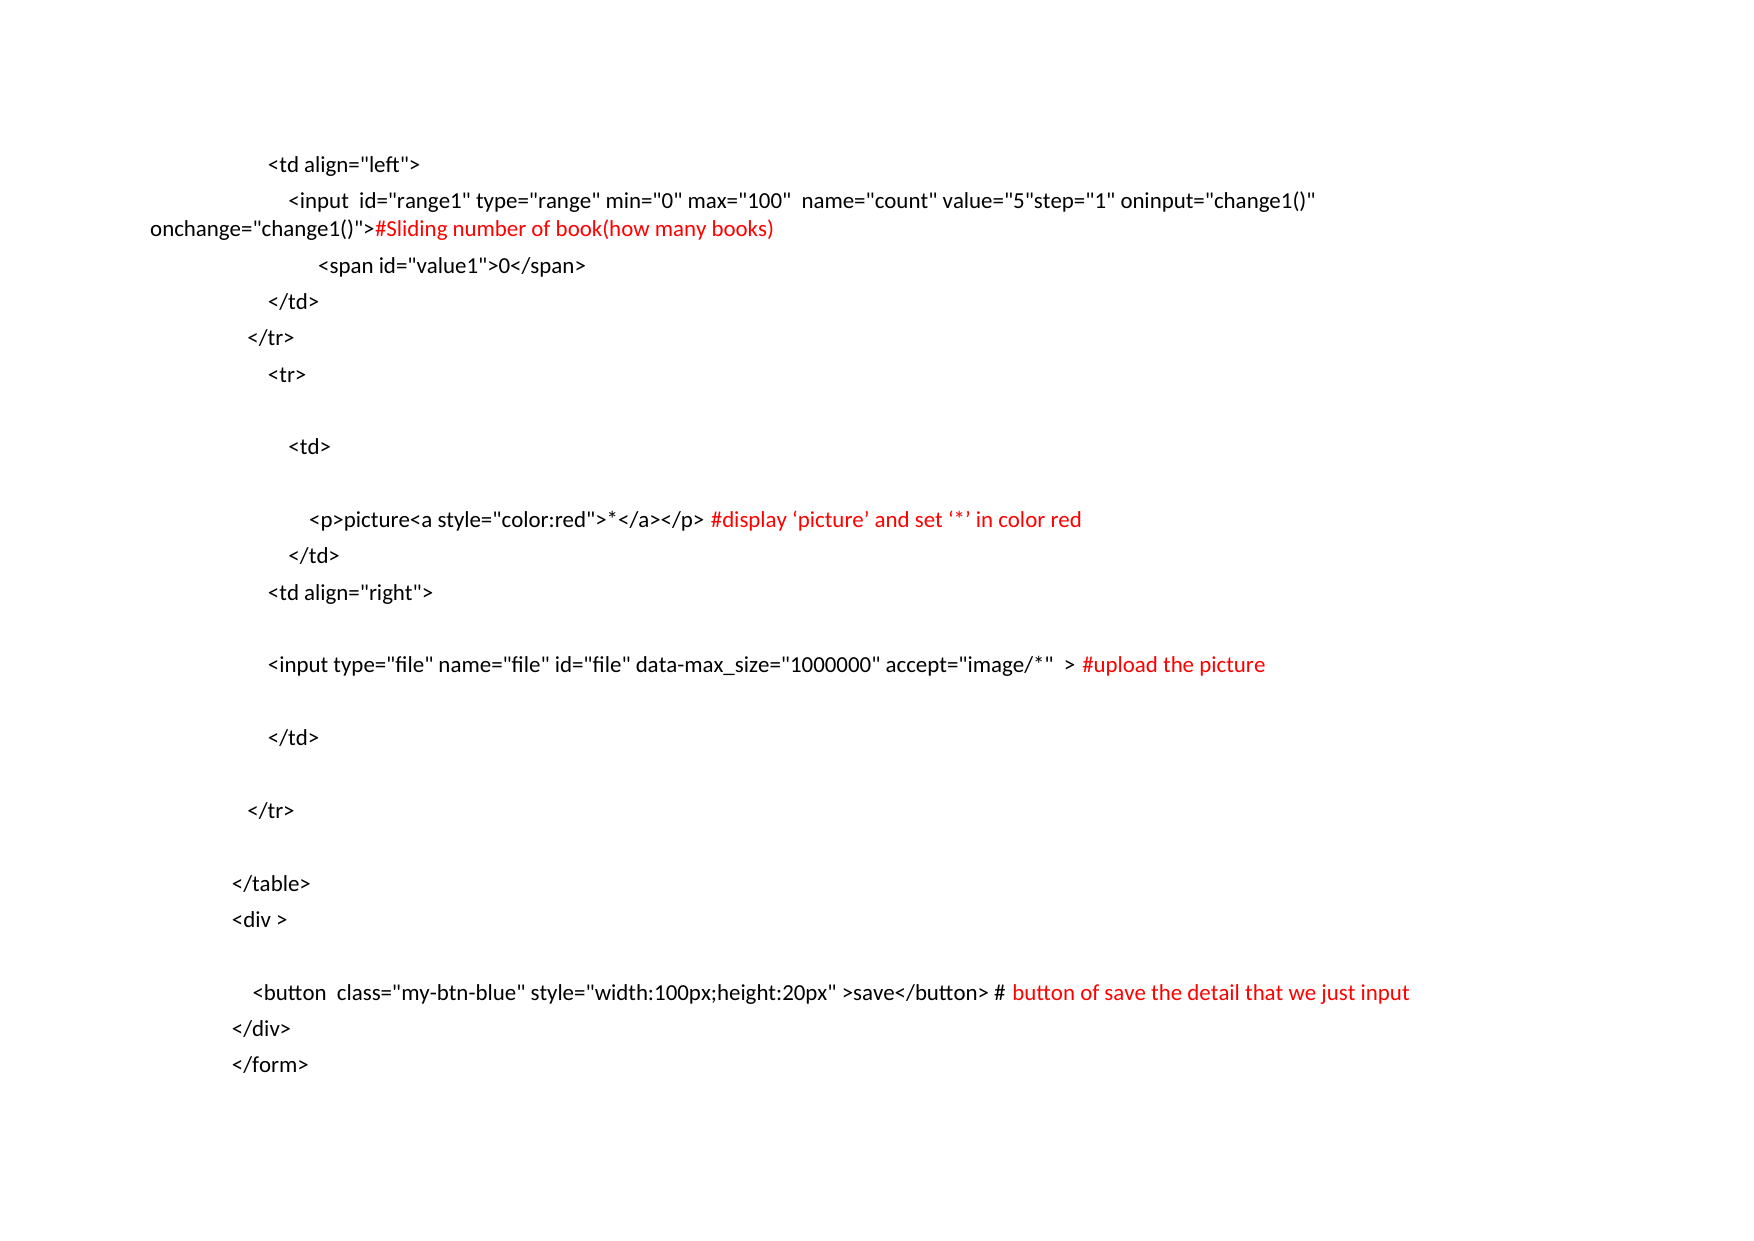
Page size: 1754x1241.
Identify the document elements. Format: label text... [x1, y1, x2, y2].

list <span id="value1">0</span> [150, 251, 1604, 279]
list <p>picture<a style="color:red">*</a></p> #display ‘picture’ and set ‘*’ in color red [150, 505, 1604, 533]
list <button class="my-btn-blue" style="width:100px;height:20px" >save</button> # button of save the detail that we just input [150, 978, 1604, 1006]
list </div> [150, 1014, 1604, 1042]
list <tr> [150, 360, 1604, 388]
list <div > [150, 905, 1604, 933]
list <input id="range1" type="range" min="0" max="100" name="count" value="5"step="1" oninput="change1()" onchange="change1()">#Sliding number of book(how many books) [150, 186, 1604, 242]
list </td> [150, 542, 1604, 569]
list <td> [150, 432, 1604, 461]
list </td> [150, 287, 1604, 315]
list </table> [150, 869, 1604, 897]
list <td align="left"> [150, 150, 1604, 178]
list <td align="right"> [150, 578, 1604, 606]
list </tr> [150, 323, 1604, 351]
list </tr> [150, 796, 1604, 824]
list <input type="file" name="file" id="file" data-max_size="1000000" accept="image/*" > #upload the picture [150, 651, 1604, 679]
list </td> [150, 723, 1604, 751]
list </form> [150, 1051, 1604, 1078]
